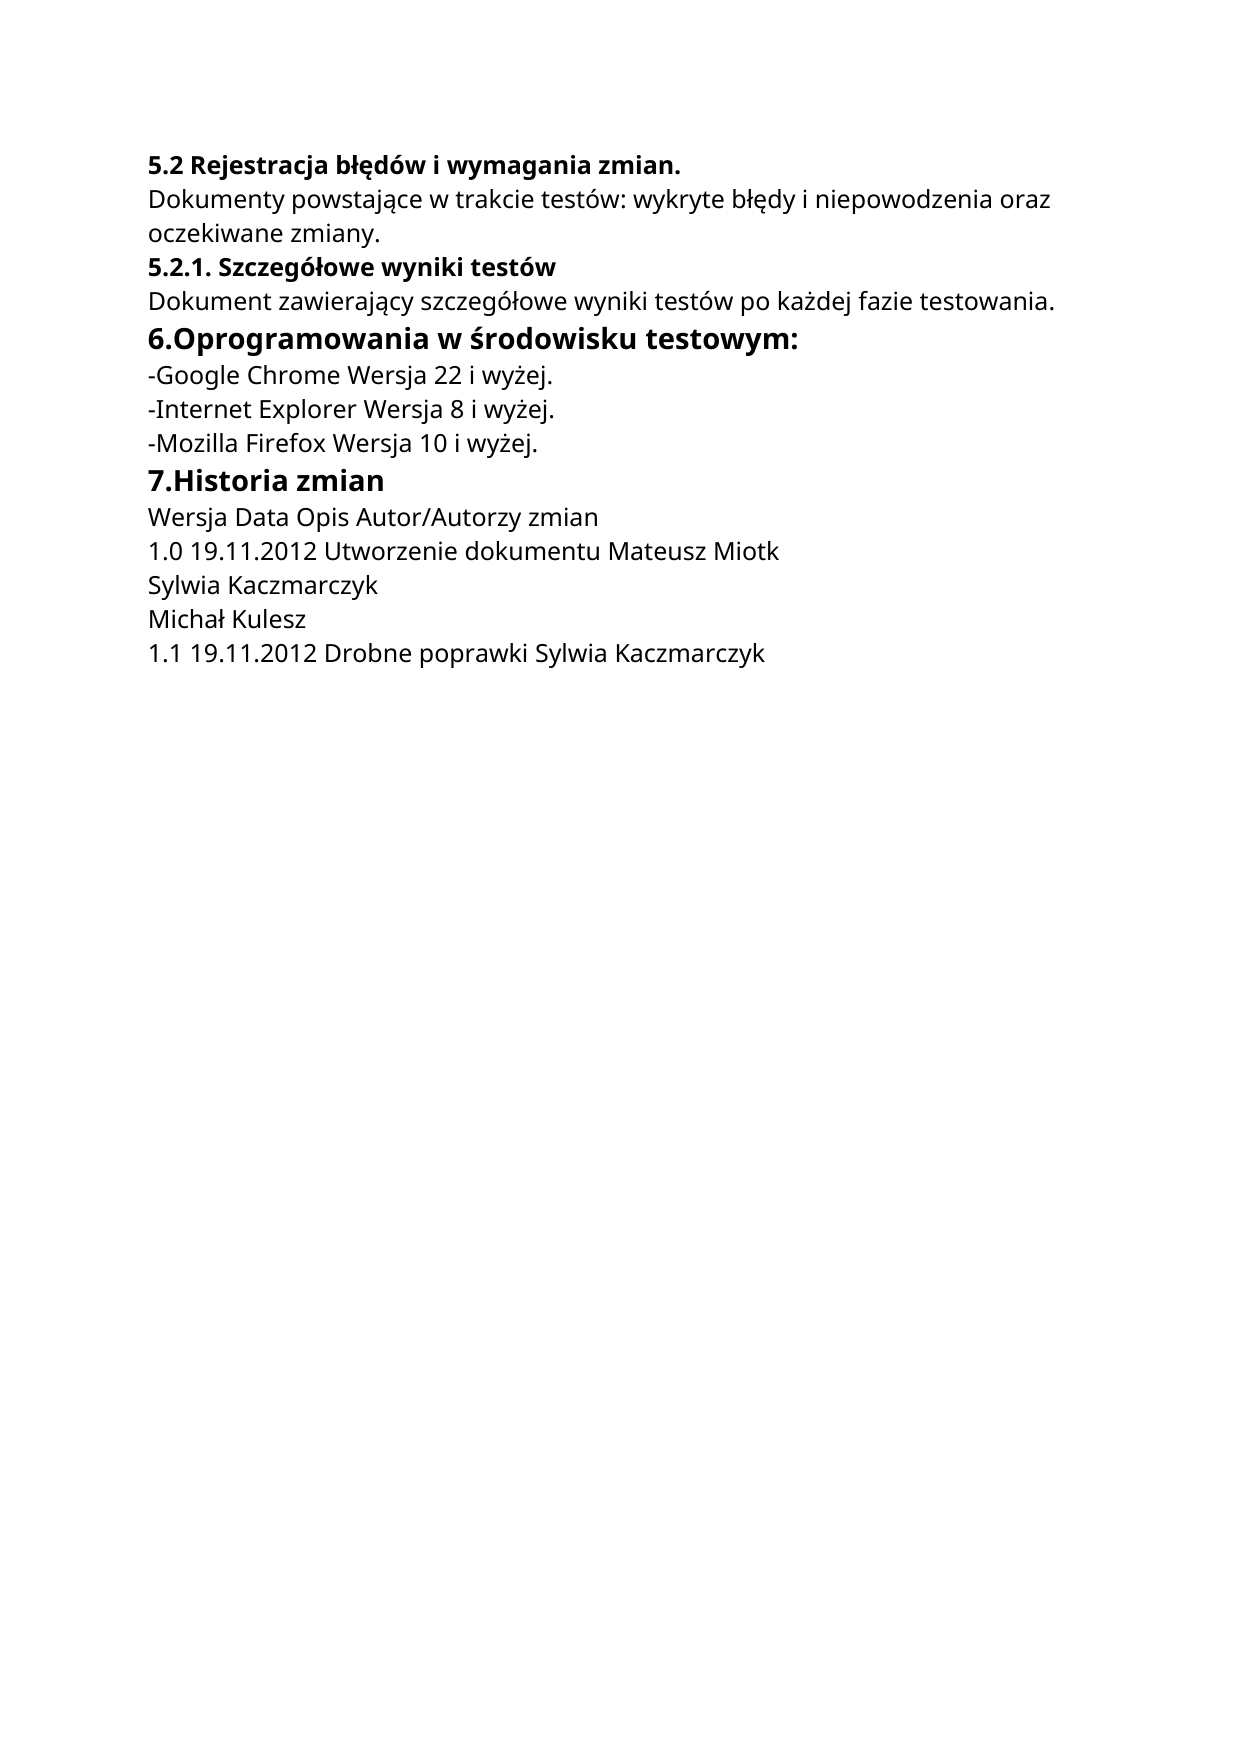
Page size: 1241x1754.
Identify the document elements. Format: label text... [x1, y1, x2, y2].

text 1.0 19.11.2012 Utworzenie dokumentu Mateusz Miotk [148, 533, 1093, 568]
text Dokumenty powstające w trakcie testów: wykryte błędy i niepowodzenia oraz [148, 182, 1093, 216]
text -Mozilla Firefox Wersja 10 i wyżej. [148, 426, 1093, 460]
text 1.1 19.11.2012 Drobne poprawki Sylwia Kaczmarczyk [148, 636, 1093, 670]
text oczekiwane zmiany. [148, 216, 1093, 250]
text 6.Oprogramowania w środowisku testowym: [148, 318, 1093, 358]
text 5.2.1. Szczegółowe wyniki testów [148, 250, 1093, 284]
text Wersja Data Opis Autor/Autorzy zmian [148, 499, 1093, 533]
text -Internet Explorer Wersja 8 i wyżej. [148, 392, 1093, 426]
text -Google Chrome Wersja 22 i wyżej. [148, 358, 1093, 392]
text Dokument zawierający szczegółowe wyniki testów po każdej fazie testowania. [148, 284, 1093, 318]
text Sylwia Kaczmarczyk [148, 568, 1093, 602]
text Michał Kulesz [148, 602, 1093, 636]
text 5.2 Rejestracja błędów i wymagania zmian. [148, 148, 1093, 182]
text 7.Historia zmian [148, 460, 1093, 499]
